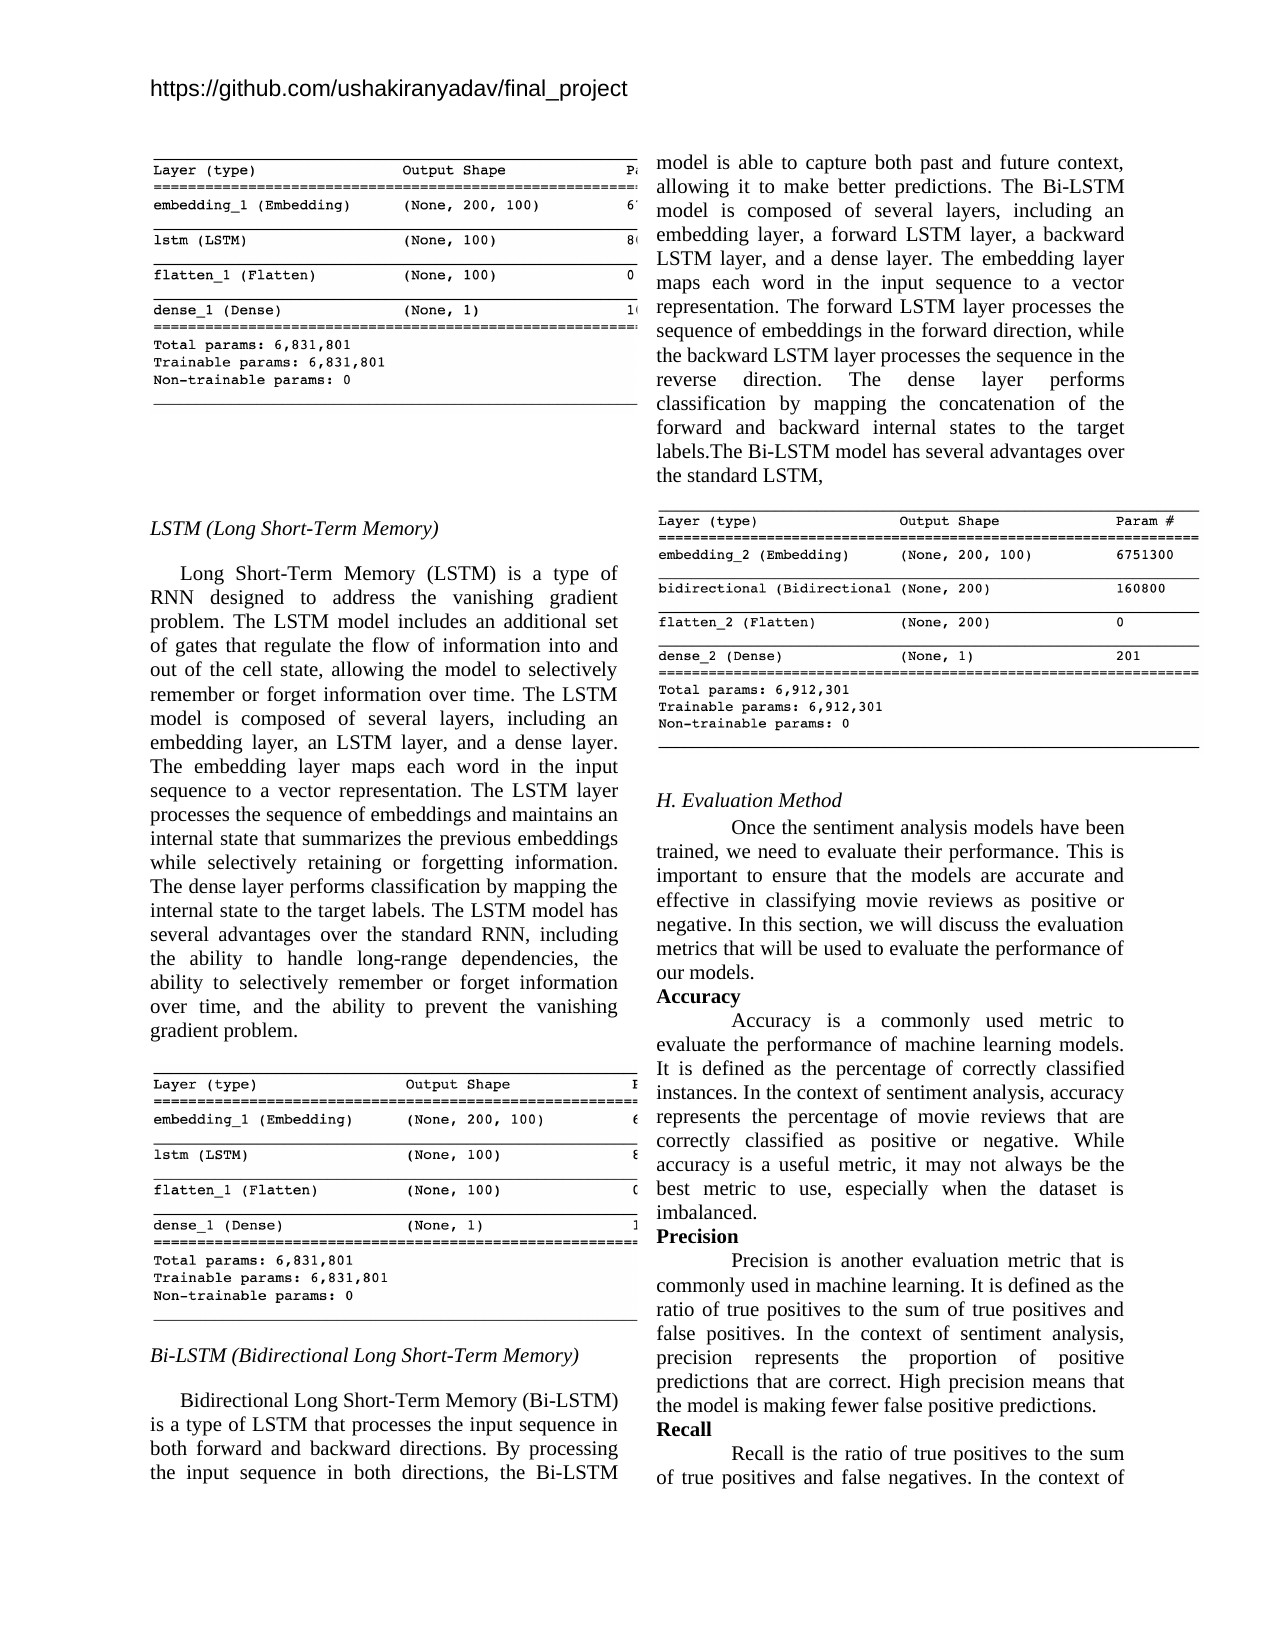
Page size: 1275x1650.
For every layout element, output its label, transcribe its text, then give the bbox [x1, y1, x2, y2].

text Precision [656, 1224, 1125, 1248]
picture [150, 150, 638, 414]
text Once the sentiment analysis models have been trained, we need to evaluate their performance. This is important to ensure that the models are accurate and effective in classifying movie reviews as positive or negative. In this section, we will discuss the evaluation metrics that will be used to evaluate the performance of our models. [656, 815, 1125, 984]
text Accuracy is a commonly used metric to evaluate the performance of machine learning models. It is defined as the percentage of correctly classified instances. In the context of sentiment analysis, accuracy represents the percentage of movie reviews that are correctly classified as positive or negative. While accuracy is a useful metric, it may not always be the best metric to use, especially when the dataset is imbalanced. [656, 1008, 1125, 1224]
text Long Short-Term Memory (LSTM) is a type of RNN designed to address the vanishing gradient problem. The LSTM model includes an additional set of gates that regulate the flow of information into and out of the cell state, allowing the model to selectively remember or forget information over time. The LSTM model is composed of several layers, including an embedding layer, an LSTM layer, and a dense layer. The embedding layer maps each word in the input sequence to a vector representation. The LSTM layer processes the sequence of embeddings and maintains an internal state that summarizes the previous embeddings while selectively retaining or forgetting information. The dense layer performs classification by mapping the internal state to the target labels. The LSTM model has several advantages over the standard RNN, including the ability to handle long-range dependencies, the ability to selectively remember or forget information over time, and the ability to prevent the vanishing gradient problem. [150, 561, 619, 1042]
text Bi-LSTM (Bidirectional Long Short-Term Memory) [150, 1343, 619, 1367]
picture [150, 1063, 638, 1330]
picture [656, 507, 1204, 754]
text Recall [656, 1417, 1125, 1441]
text Accuracy [656, 984, 1125, 1008]
text Bidirectional Long Short-Term Memory (Bi-LSTM) is a type of LSTM that processes the input sequence in both forward and backward directions. By processing the input sequence in both directions, the Bi-LSTM model is able to capture both past and future context, allowing it to make better predictions. The Bi-LSTM model is composed of several layers, including an embedding layer, a forward LSTM layer, a backward LSTM layer, and a dense layer. The embedding layer maps each word in the input sequence to a vector representation. The forward LSTM layer processes the sequence of embeddings in the forward direction, while the backward LSTM layer processes the sequence in the reverse direction. The dense layer performs classification by mapping the concatenation of the forward and backward internal states to the target labels.The Bi-LSTM model has several advantages over the standard LSTM, [656, 150, 1125, 487]
text LSTM (Long Short-Term Memory) [150, 516, 619, 540]
text H. Evaluation Method [656, 788, 1125, 812]
text Precision is another evaluation metric that is commonly used in machine learning. It is defined as the ratio of true positives to the sum of true positives and false positives. In the context of sentiment analysis, precision represents the proportion of positive predictions that are correct. High precision means that the model is making fewer false positive predictions. [656, 1248, 1125, 1417]
